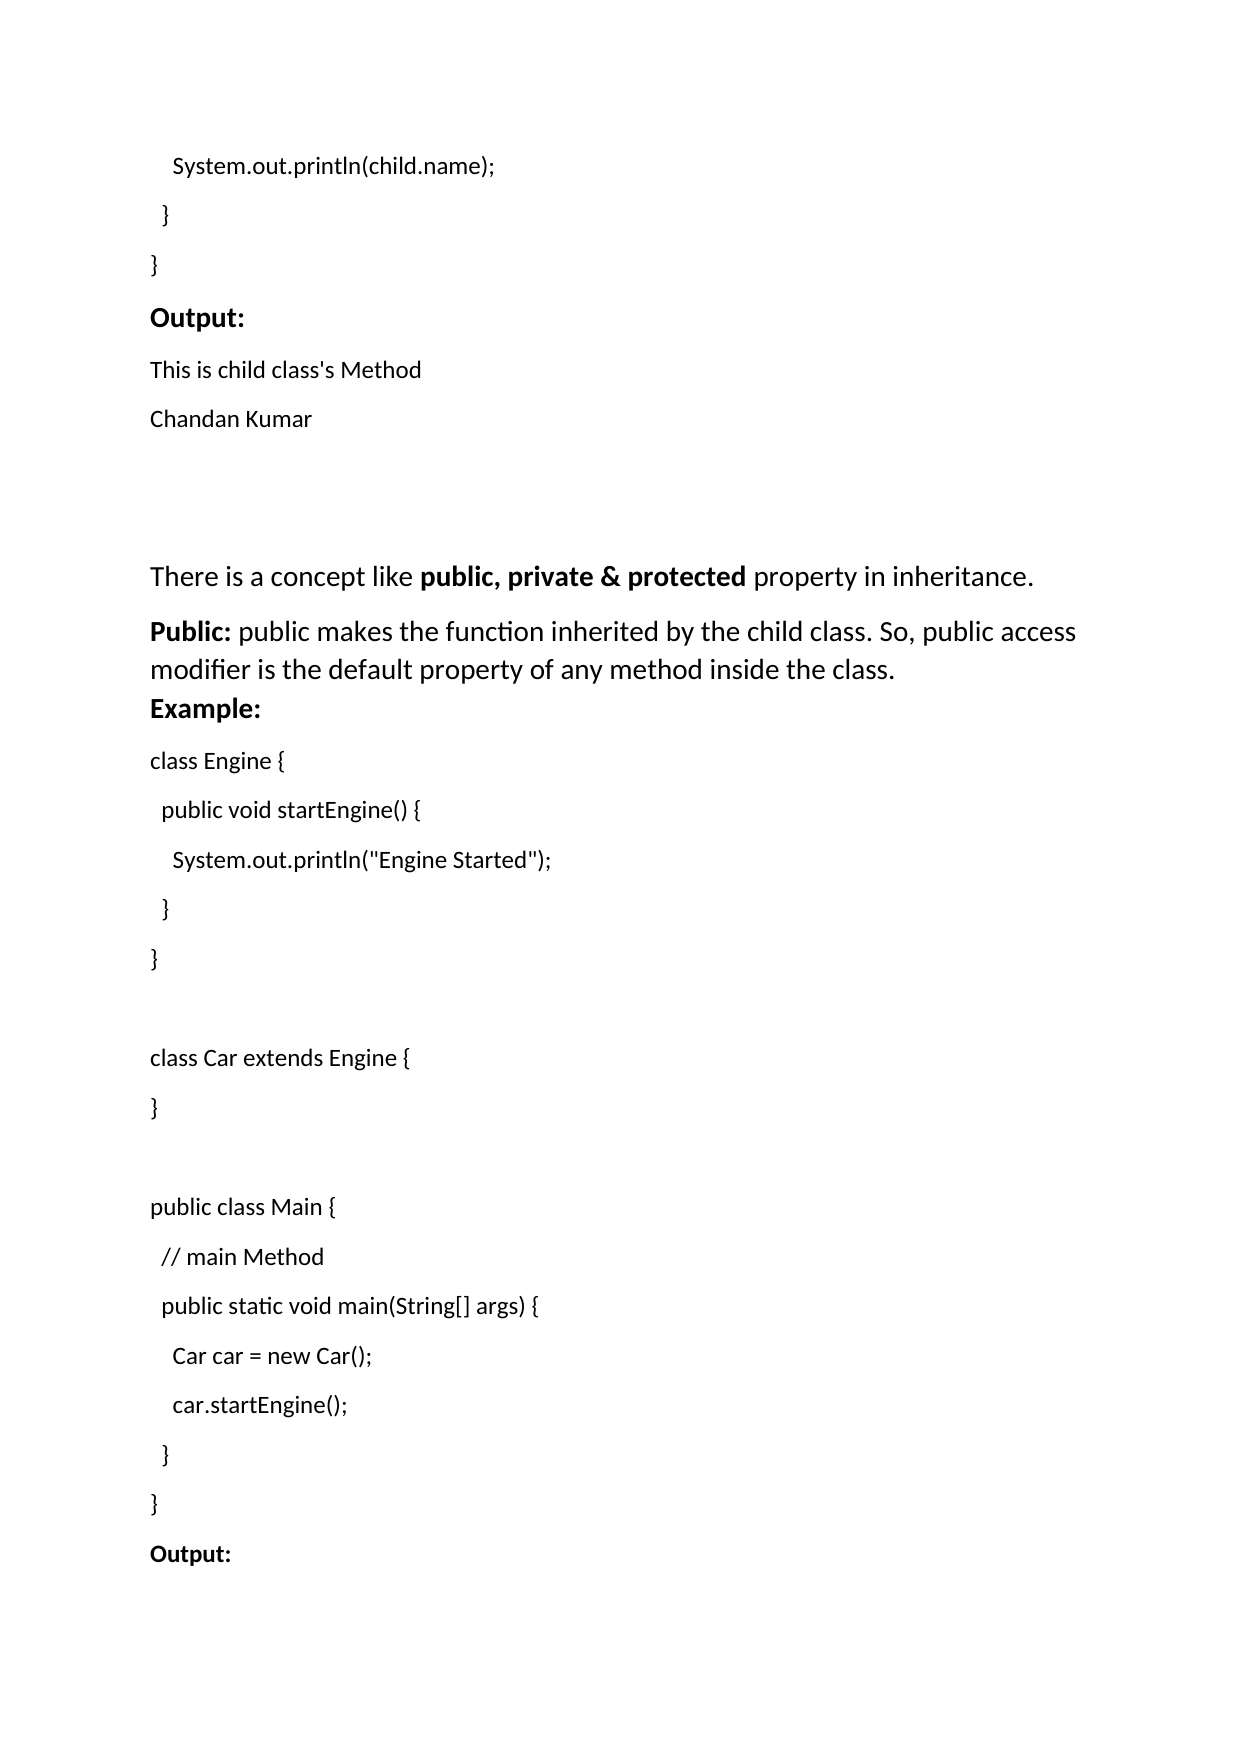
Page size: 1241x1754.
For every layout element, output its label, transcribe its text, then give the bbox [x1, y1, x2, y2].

text public void startEngine() { [150, 794, 1090, 825]
text Car car = new Car(); [150, 1340, 1090, 1370]
text class Engine { [150, 745, 1090, 775]
text This is child class's Method [150, 354, 1090, 384]
text class Car extends Engine { [150, 1042, 1090, 1073]
text There is a concept like public, private & protected property in inheritance. [150, 558, 1090, 593]
text } [150, 1488, 1090, 1519]
text Public: public makes the function inherited by the child class. So, public access modifier is the default property of any method inside the class. Example: [150, 613, 1090, 725]
text Output: [150, 1538, 1090, 1569]
text } [150, 893, 1090, 924]
text Output: [150, 299, 1090, 334]
text } [150, 943, 1090, 974]
text System.out.println("Engine Started"); [150, 844, 1090, 874]
text // main Method [150, 1241, 1090, 1271]
text } [150, 1092, 1090, 1122]
text car.startEngine(); [150, 1389, 1090, 1420]
text public static void main(String[] args) { [150, 1290, 1090, 1321]
text } [150, 249, 1090, 280]
text public class Main { [150, 1191, 1090, 1222]
text Chandan Kumar [150, 403, 1090, 434]
text System.out.println(child.name); [150, 150, 1090, 181]
text } [150, 1439, 1090, 1469]
text } [150, 199, 1090, 230]
